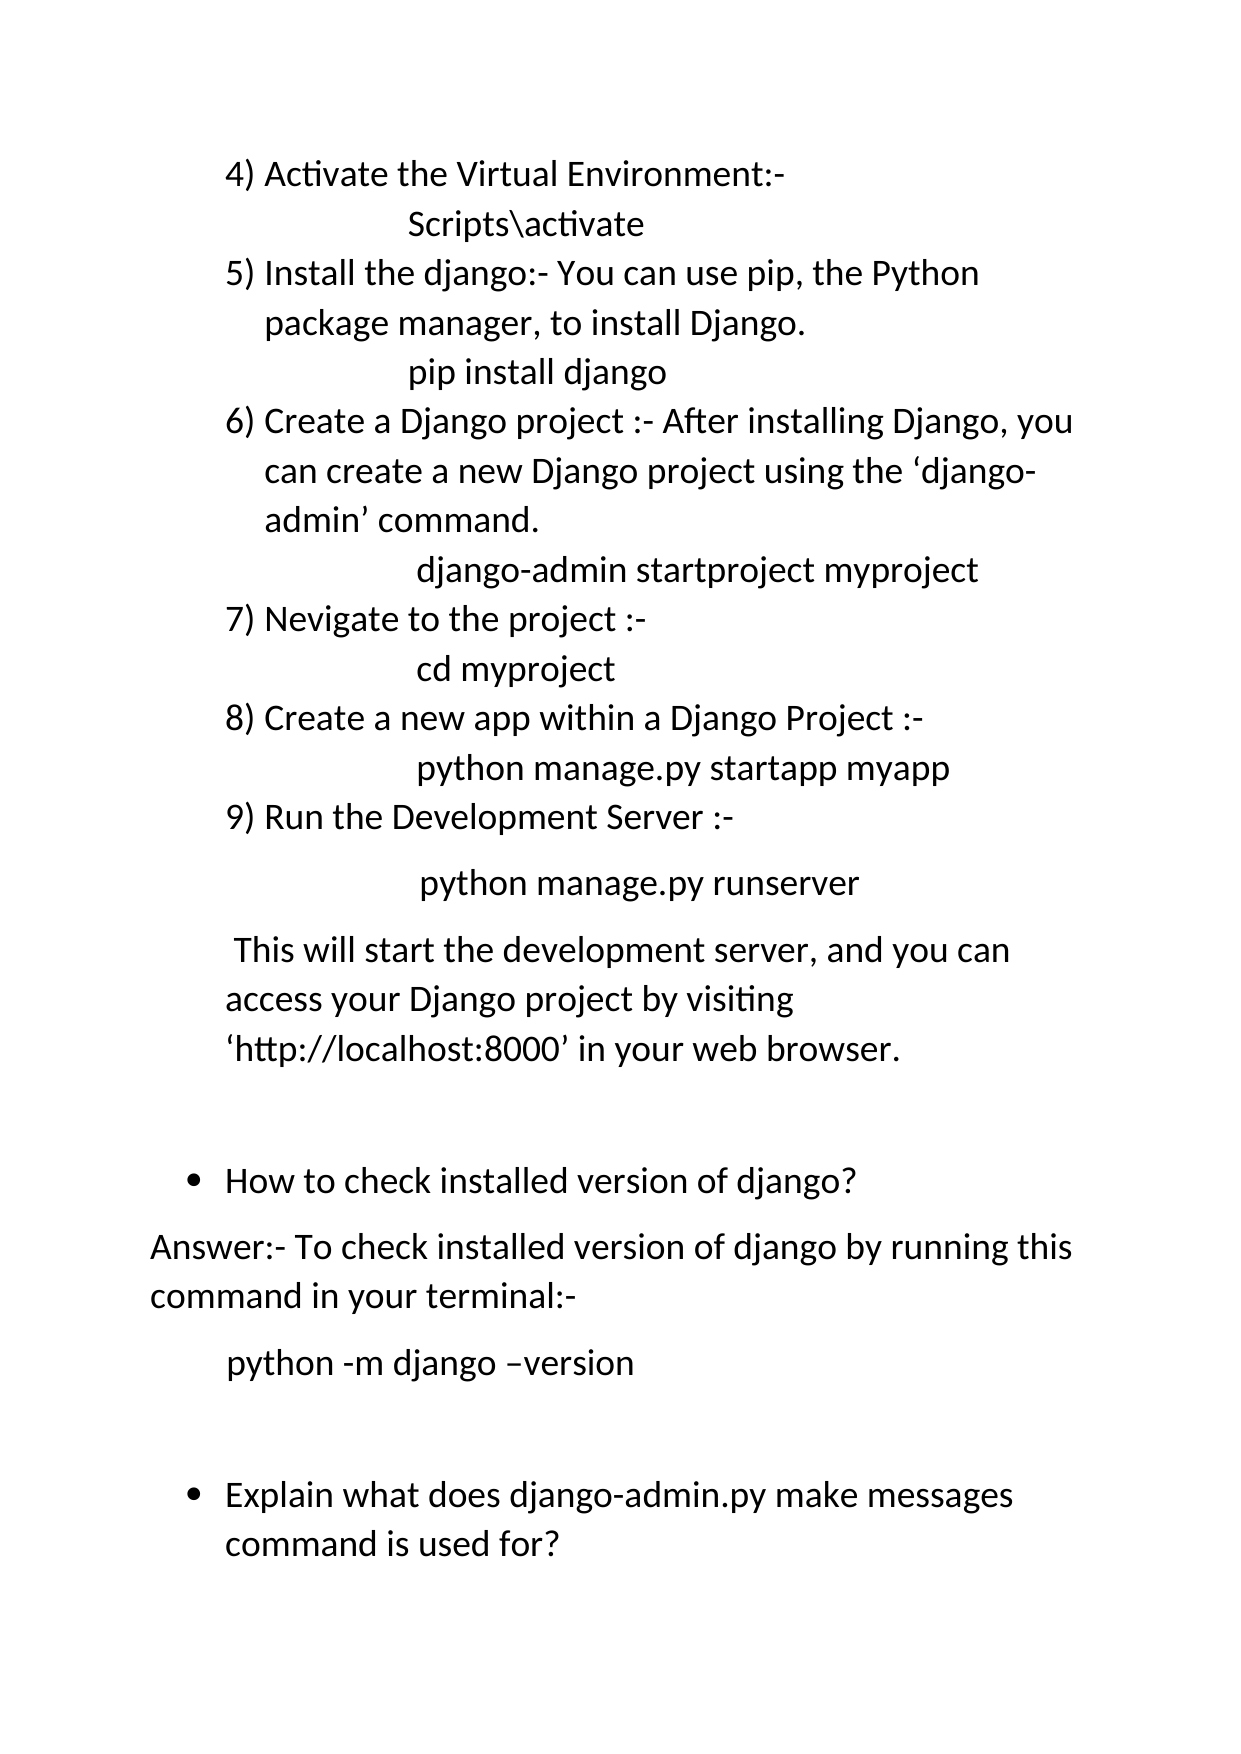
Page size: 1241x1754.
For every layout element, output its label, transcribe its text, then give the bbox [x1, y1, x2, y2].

text python -m django –version [150, 1338, 1090, 1384]
list cd myproject [264, 645, 1090, 691]
list Activate the Virtual Environment:- [225, 150, 1090, 196]
text python manage.py runserver [225, 859, 1090, 905]
list Explain what does django-admin.py make messages command is used for? [187, 1471, 1090, 1566]
list django-admin startproject myproject [264, 546, 1090, 592]
list How to check installed version of django? [187, 1157, 1090, 1203]
list Create a Django project :- After installing Django, you can create a new Django project using the ‘django-admin’ command. [225, 397, 1090, 542]
list python manage.py startapp myapp [264, 744, 1090, 789]
text Answer:- To check installed version of django by running this command in your terminal:- [150, 1223, 1090, 1318]
list Create a new app within a Django Project :- [225, 694, 1090, 740]
text This will start the development server, and you can access your Django project by visiting ‘http://localhost:8000’ in your web browser. [225, 926, 1090, 1070]
list pip install django [264, 348, 1090, 394]
list Nevigate to the project :- [225, 595, 1090, 641]
list Install the django:- You can use pip, the Python package manager, to install Django. [225, 249, 1090, 344]
list Scripts\activate [264, 199, 1090, 245]
list Run the Development Server :- [225, 793, 1090, 839]
